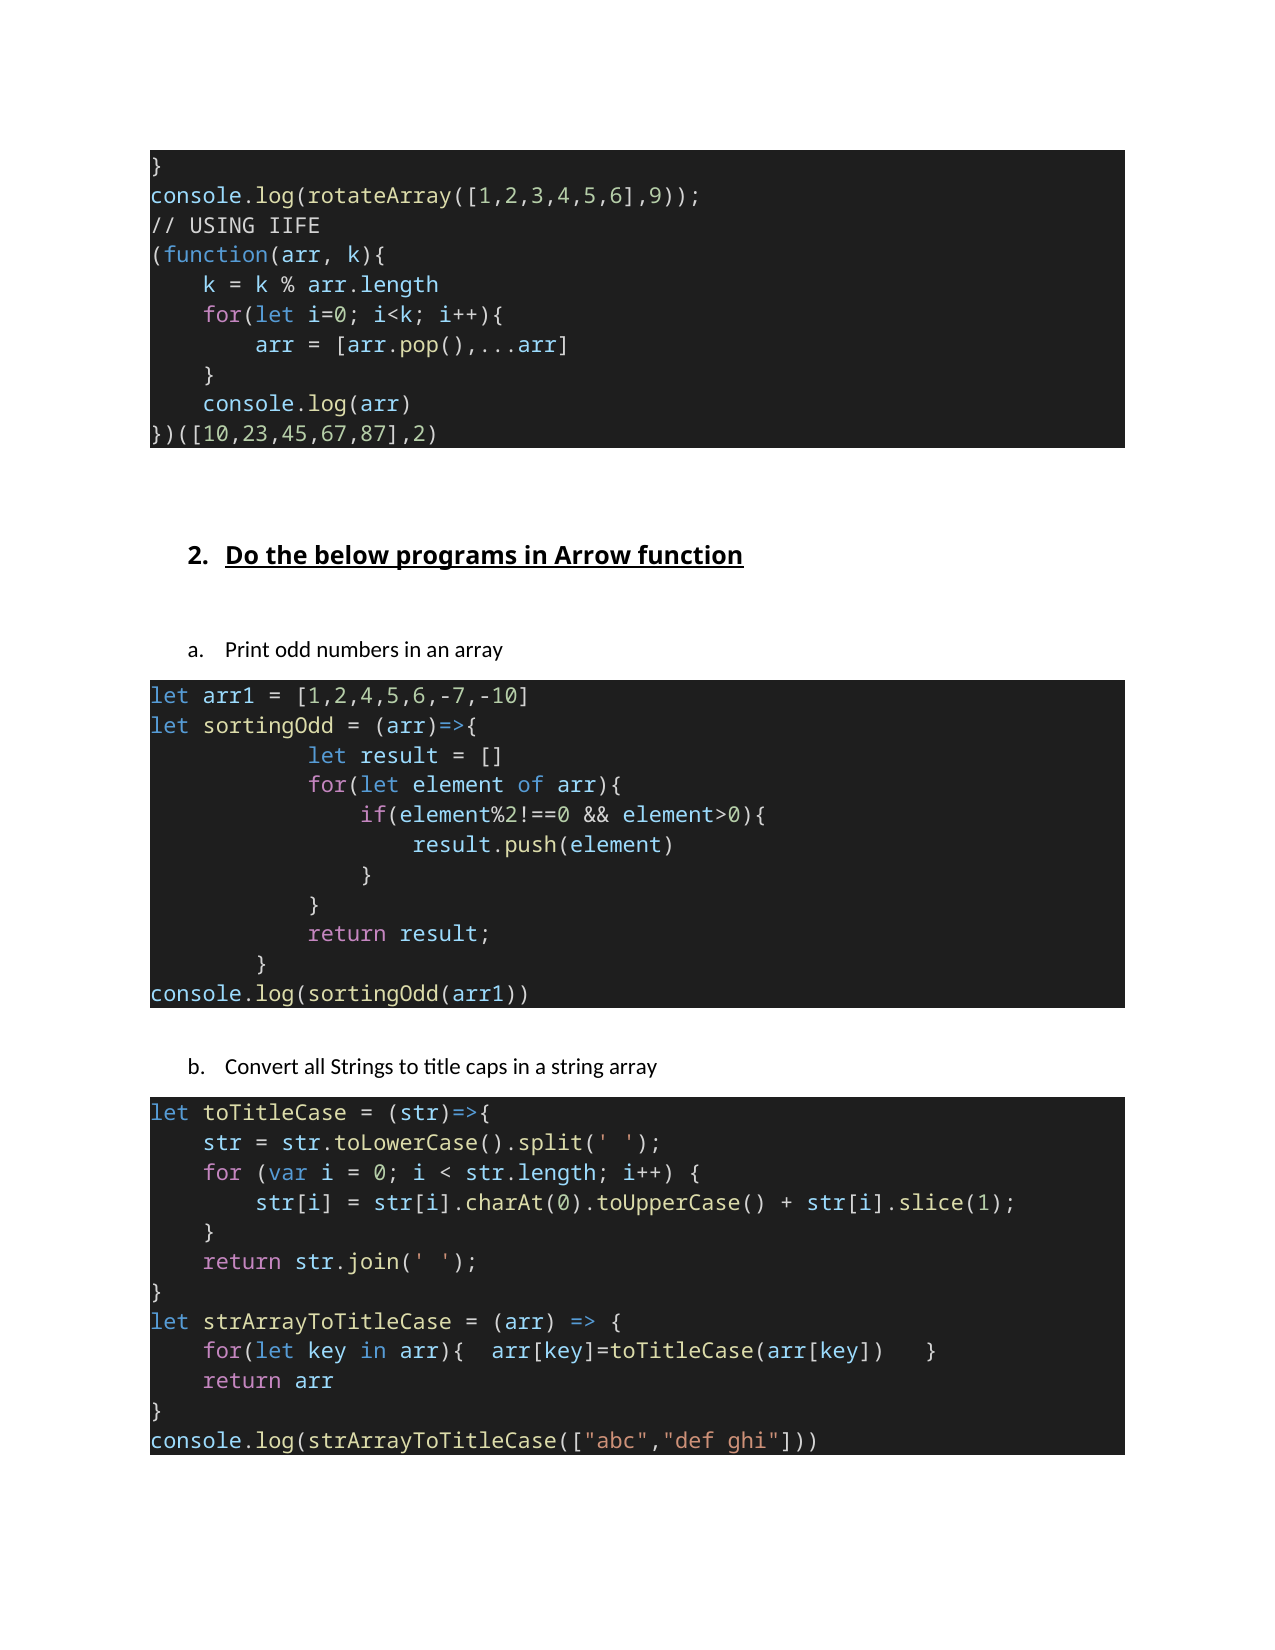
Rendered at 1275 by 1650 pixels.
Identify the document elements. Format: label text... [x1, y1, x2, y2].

text for(let element of arr){ [150, 769, 1125, 799]
text (function(arr, k){ [150, 239, 1125, 269]
text if(element%2!==0 && element>0){ [150, 799, 1125, 829]
text console.log(rotateArray([1,2,3,4,5,6],9)); [150, 180, 1125, 209]
text console.log(strArrayToTitleCase(["abc","def ghi"])) [150, 1425, 1125, 1455]
text return arr [150, 1365, 1125, 1395]
text for(let i=0; i<k; i++){ [150, 299, 1125, 329]
list Convert all Strings to title caps in a string array [187, 1052, 1125, 1081]
text let result = [] [150, 740, 1125, 769]
text } [150, 358, 1125, 388]
text result.push(element) [150, 829, 1125, 859]
text let toTitleCase = (str)=>{ [150, 1097, 1125, 1127]
text } [150, 948, 1125, 978]
text } [150, 1276, 1125, 1306]
text let sortingOdd = (arr)=>{ [150, 710, 1125, 740]
text arr = [arr.pop(),...arr] [150, 329, 1125, 358]
text console.log(sortingOdd(arr1)) [150, 978, 1125, 1008]
text } [150, 1216, 1125, 1246]
text } [150, 859, 1125, 889]
list Print odd numbers in an array [187, 635, 1125, 663]
text let strArrayToTitleCase = (arr) => { [150, 1306, 1125, 1336]
text } [150, 889, 1125, 918]
text return str.join(' '); [150, 1246, 1125, 1276]
text return result; [150, 918, 1125, 948]
list Do the below programs in Arrow function [187, 537, 1125, 571]
text k = k % arr.length [150, 269, 1125, 299]
text for (var i = 0; i < str.length; i++) { [150, 1157, 1125, 1187]
text // USING IIFE [150, 209, 1125, 239]
text str = str.toLowerCase().split(' '); [150, 1127, 1125, 1157]
text let arr1 = [1,2,4,5,6,-7,-10] [150, 680, 1125, 710]
text } [150, 150, 1125, 180]
text } [150, 1395, 1125, 1425]
text console.log(arr) [150, 388, 1125, 418]
text str[i] = str[i].charAt(0).toUpperCase() + str[i].slice(1); [150, 1187, 1125, 1216]
text for(let key in arr){ arr[key]=toTitleCase(arr[key]) } [150, 1336, 1125, 1365]
text })([10,23,45,67,87],2) [150, 418, 1125, 448]
